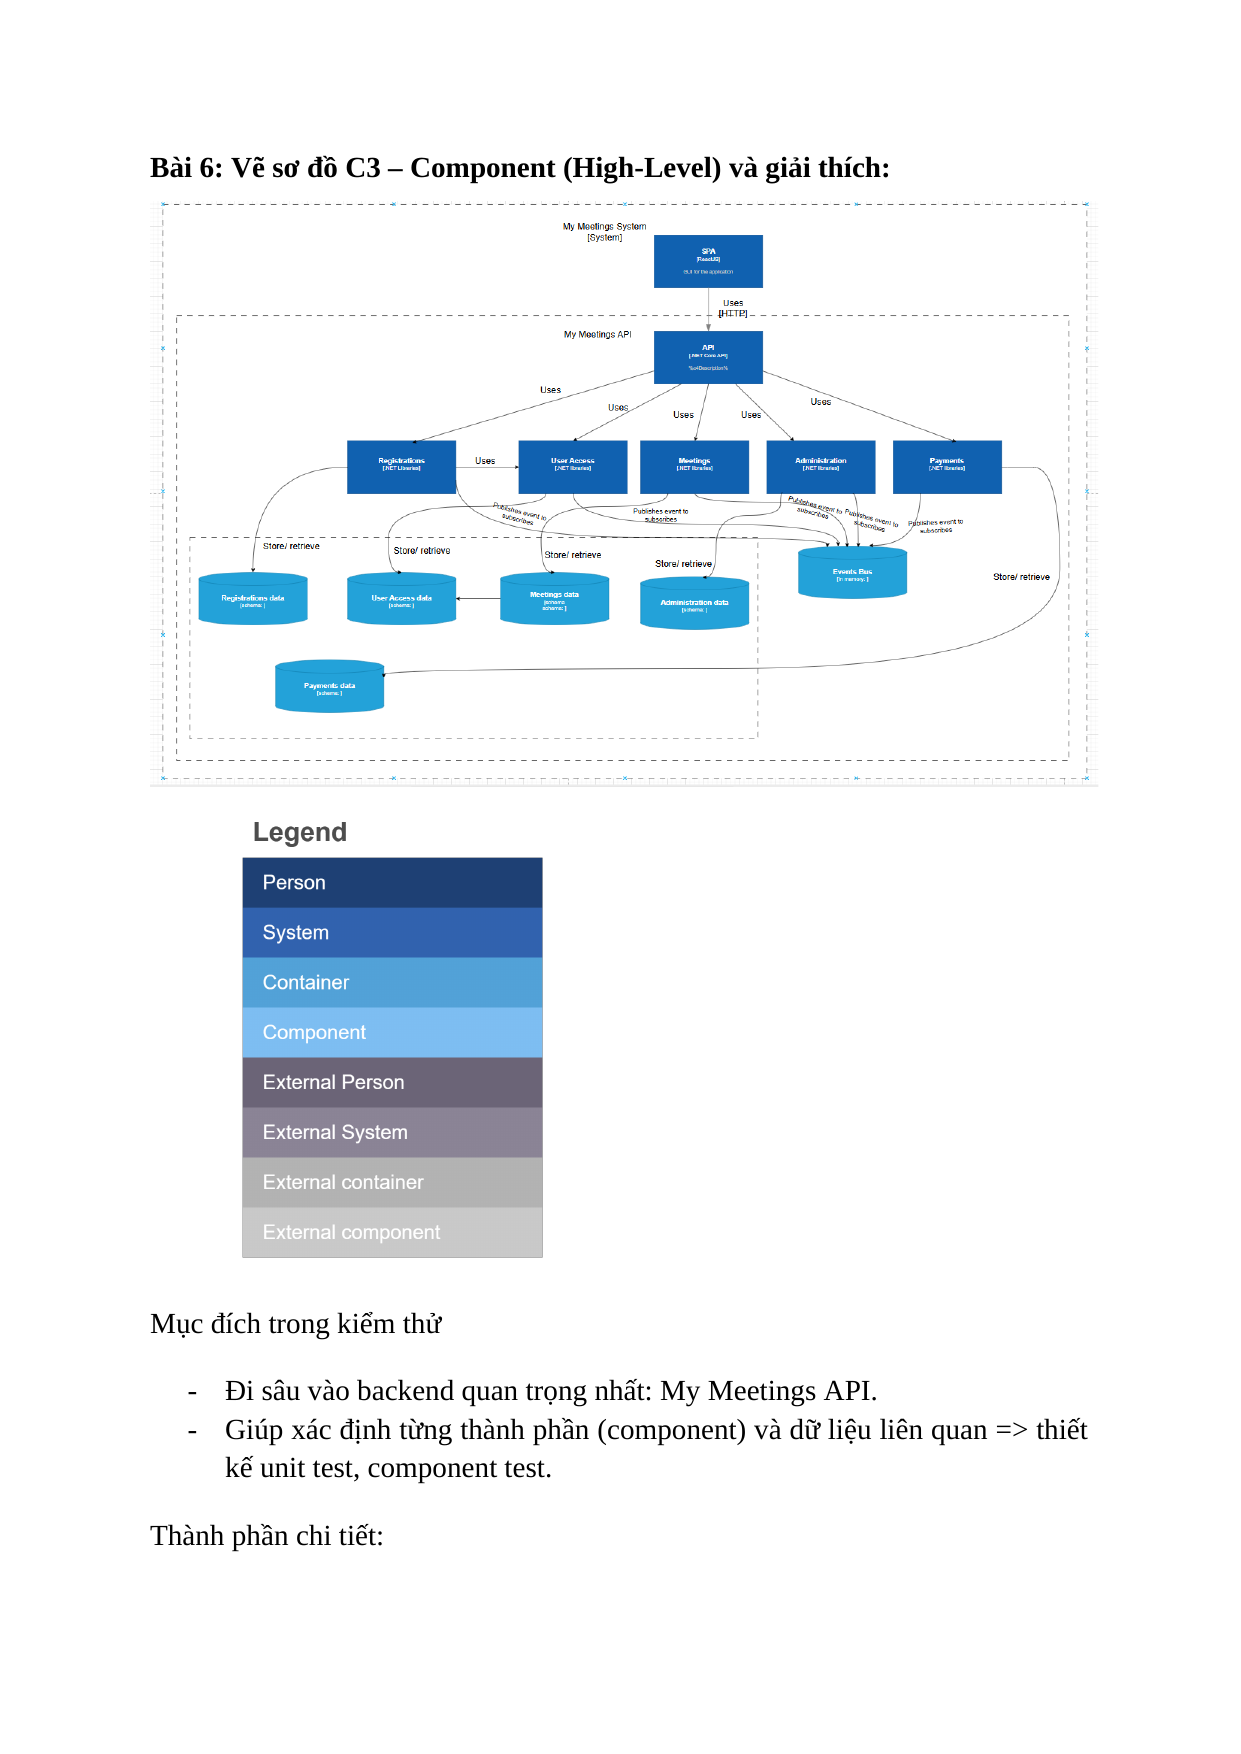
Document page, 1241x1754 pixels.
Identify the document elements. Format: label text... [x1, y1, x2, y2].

subtitle Giúp xác định từng thành phần (component) và dữ liệu liên quan => thiết kế unit test, component test. [187, 1412, 1090, 1484]
picture [225, 790, 558, 1273]
subtitle Đi sâu vào backend quan trọng nhất: My Meetings API. [187, 1373, 1090, 1407]
subtitle Mục đích trong kiểm thử [150, 1306, 1090, 1339]
subtitle Thành phần chi tiết: [150, 1518, 1090, 1552]
picture [150, 201, 1099, 787]
subtitle Bài 6: Vẽ sơ đồ C3 – Component (High-Level) và giải thích: [150, 150, 1090, 183]
